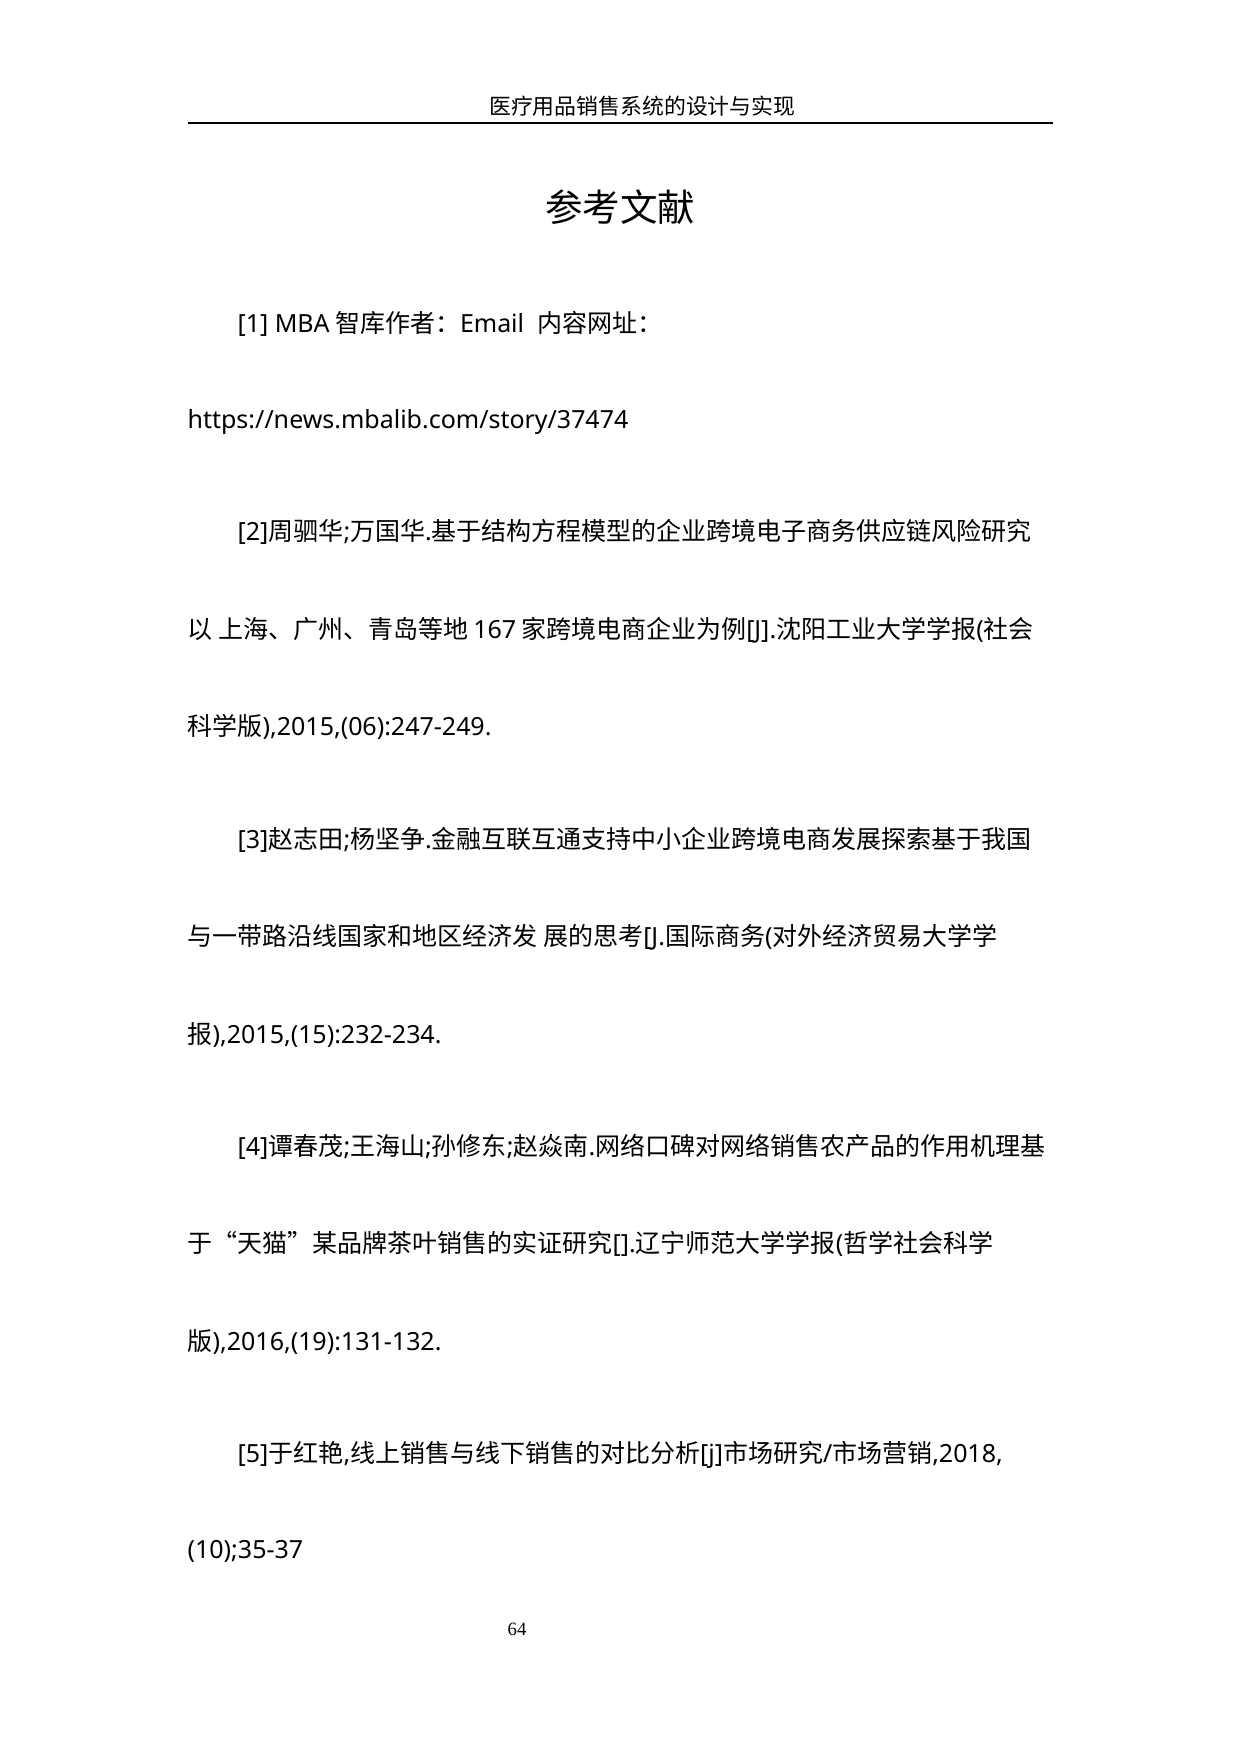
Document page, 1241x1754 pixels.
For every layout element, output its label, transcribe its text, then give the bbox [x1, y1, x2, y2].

text [1] MBA智库作者：Email 内容网址：https://news.mbalib.com/story/37474 [187, 289, 1053, 451]
text [2]周驷华;万国华.基于结构方程模型的企业跨境电子商务供应链风险研究以 上海、广州、青岛等地167家跨境电商企业为例[J].沈阳工业大学学报(社会科学版),2015,(06):247-249. [187, 497, 1053, 757]
subtitle 参考文献 [187, 178, 1053, 232]
text [5]于红艳,线上销售与线下销售的对比分析[j]市场研究/市场营销,2018,(10);35-37 [187, 1419, 1053, 1582]
text [4]谭春茂;王海山;孙修东;赵焱南.网络口碑对网络销售农产品的作用机理基 于“天猫”某品牌茶叶销售的实证研究[].辽宁师范大学学报(哲学社会科学版),2016,(19):131-132. [187, 1112, 1053, 1372]
text [3]赵志田;杨坚争.金融互联互通支持中小企业跨境电商发展探索基于我国与一带路沿线国家和地区经济发 展的思考[J.国际商务(对外经济贸易大学学报),2015,(15):232-234. [187, 805, 1053, 1065]
